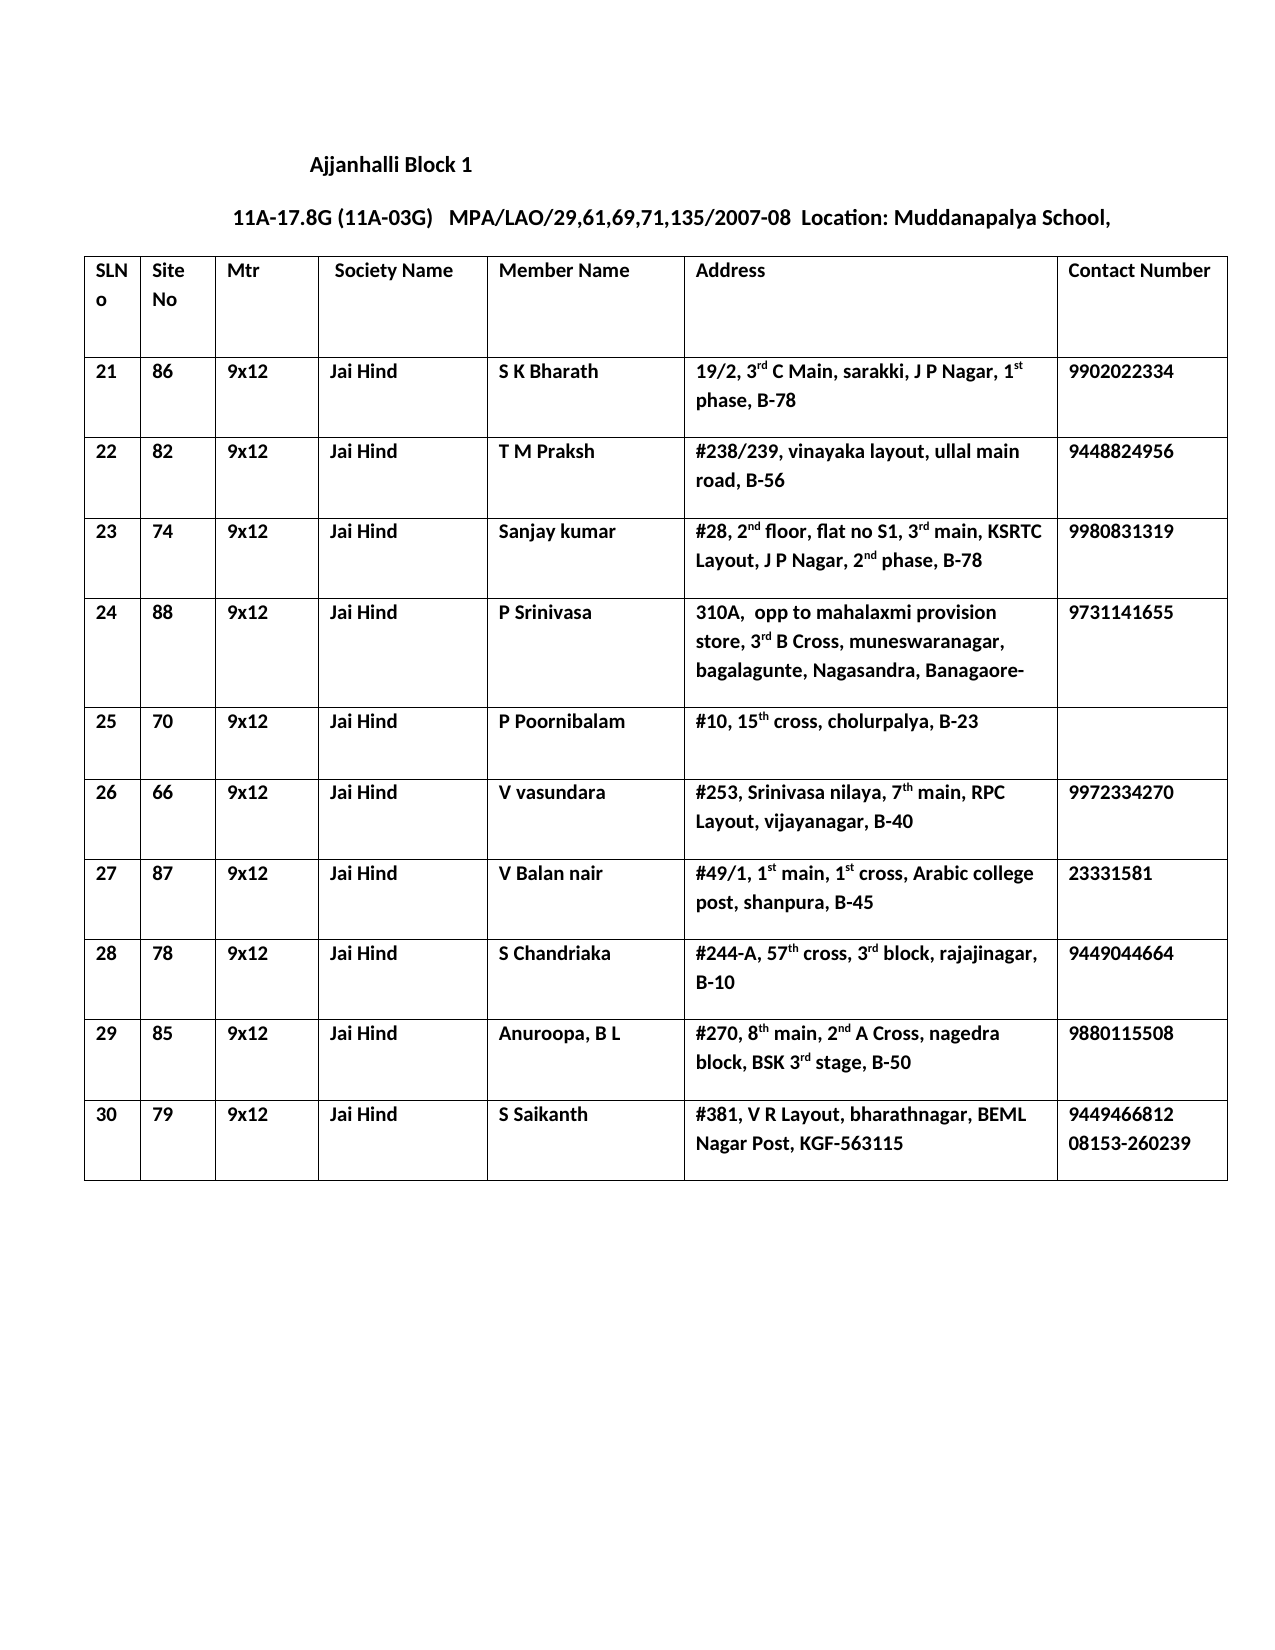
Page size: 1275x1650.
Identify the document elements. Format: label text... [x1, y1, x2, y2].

table_cell 87 [141, 860, 215, 939]
table_cell V vasundara [488, 780, 684, 859]
table_cell Jai Hind [319, 1101, 487, 1180]
table_cell 9x12 [216, 358, 318, 437]
table_cell 9x12 [216, 780, 318, 859]
table_cell 9902022334 [1058, 358, 1227, 437]
table_cell 9x12 [216, 708, 318, 778]
table_cell 19/2, 3rd C Main, sarakki, J P Nagar, 1st phase, B-78 [685, 358, 1057, 437]
table_header Site No [141, 257, 215, 357]
table_cell 9x12 [216, 599, 318, 707]
table_cell 88 [141, 599, 215, 707]
table_cell 9x12 [216, 1101, 318, 1180]
table_cell #244-A, 57th cross, 3rd block, rajajinagar, B-10 [685, 940, 1057, 1019]
table_cell 24 [85, 599, 140, 707]
table_cell 23 [85, 519, 140, 598]
table_cell 82 [141, 438, 215, 517]
table_header Member Name [488, 257, 684, 357]
table_cell Jai Hind [319, 358, 487, 437]
table_cell Anuroopa, B L [488, 1020, 684, 1100]
table_cell 70 [141, 708, 215, 778]
table_cell 79 [141, 1101, 215, 1180]
table_cell T M Praksh [488, 438, 684, 517]
table_cell Jai Hind [319, 940, 487, 1019]
table_header SLNo [85, 257, 140, 357]
table_cell 86 [141, 358, 215, 437]
table_cell 26 [85, 780, 140, 859]
table_cell 9x12 [216, 438, 318, 517]
text 11A-17.8G (11A-03G) MPA/LAO/29,61,69,71,135/2007-08 Location: Muddanapalya School, [150, 203, 1125, 231]
table_cell 25 [85, 708, 140, 778]
table_cell Jai Hind [319, 708, 487, 778]
table_cell #270, 8th main, 2nd A Cross, nagedra block, BSK 3rd stage, B-50 [685, 1020, 1057, 1100]
table_cell [1058, 708, 1227, 778]
table_header Mtr [216, 257, 318, 357]
table_cell S Saikanth [488, 1101, 684, 1180]
table_cell 22 [85, 438, 140, 517]
table_cell 29 [85, 1020, 140, 1100]
table_cell P Srinivasa [488, 599, 684, 707]
table_cell 74 [141, 519, 215, 598]
table_cell 27 [85, 860, 140, 939]
table_cell 310A, opp to mahalaxmi provision store, 3rd B Cross, muneswaranagar, bagalagunte, Nagasandra, Banagaore- [685, 599, 1057, 707]
table_cell Jai Hind [319, 438, 487, 517]
table_cell #238/239, vinayaka layout, ullal main road, B-56 [685, 438, 1057, 517]
table_cell 9449044664 [1058, 940, 1227, 1019]
table_cell #381, V R Layout, bharathnagar, BEML Nagar Post, KGF-563115 [685, 1101, 1057, 1180]
table_cell 23331581 [1058, 860, 1227, 939]
table_cell 9972334270 [1058, 780, 1227, 859]
table_cell 9x12 [216, 519, 318, 598]
table_header Society Name [319, 257, 487, 357]
table_cell #10, 15th cross, cholurpalya, B-23 [685, 708, 1057, 778]
table_cell Jai Hind [319, 860, 487, 939]
table_cell 66 [141, 780, 215, 859]
table_header Address [685, 257, 1057, 357]
table_cell #49/1, 1st main, 1st cross, Arabic college post, shanpura, B-45 [685, 860, 1057, 939]
table_cell Jai Hind [319, 1020, 487, 1100]
table_cell 28 [85, 940, 140, 1019]
table_cell Jai Hind [319, 780, 487, 859]
table_cell Jai Hind [319, 519, 487, 598]
table_cell #28, 2nd floor, flat no S1, 3rd main, KSRTC Layout, J P Nagar, 2nd phase, B-78 [685, 519, 1057, 598]
table_cell 9x12 [216, 860, 318, 939]
table_cell 30 [85, 1101, 140, 1180]
table_cell 9x12 [216, 940, 318, 1019]
table_cell #253, Srinivasa nilaya, 7th main, RPC Layout, vijayanagar, B-40 [685, 780, 1057, 859]
table_cell 9449466812 08153-260239 [1058, 1101, 1227, 1180]
table_cell 78 [141, 940, 215, 1019]
table_cell S K Bharath [488, 358, 684, 437]
table_cell 9x12 [216, 1020, 318, 1100]
text Ajjanhalli Block 1 [150, 150, 1125, 178]
table_cell 21 [85, 358, 140, 437]
table_cell Jai Hind [319, 599, 487, 707]
table_cell Sanjay kumar [488, 519, 684, 598]
table_cell 9880115508 [1058, 1020, 1227, 1100]
table_cell 85 [141, 1020, 215, 1100]
table_cell 9980831319 [1058, 519, 1227, 598]
table_cell P Poornibalam [488, 708, 684, 778]
table_cell V Balan nair [488, 860, 684, 939]
table_cell 9448824956 [1058, 438, 1227, 517]
table_cell S Chandriaka [488, 940, 684, 1019]
table_cell 9731141655 [1058, 599, 1227, 707]
table_header Contact Number [1058, 257, 1227, 357]
